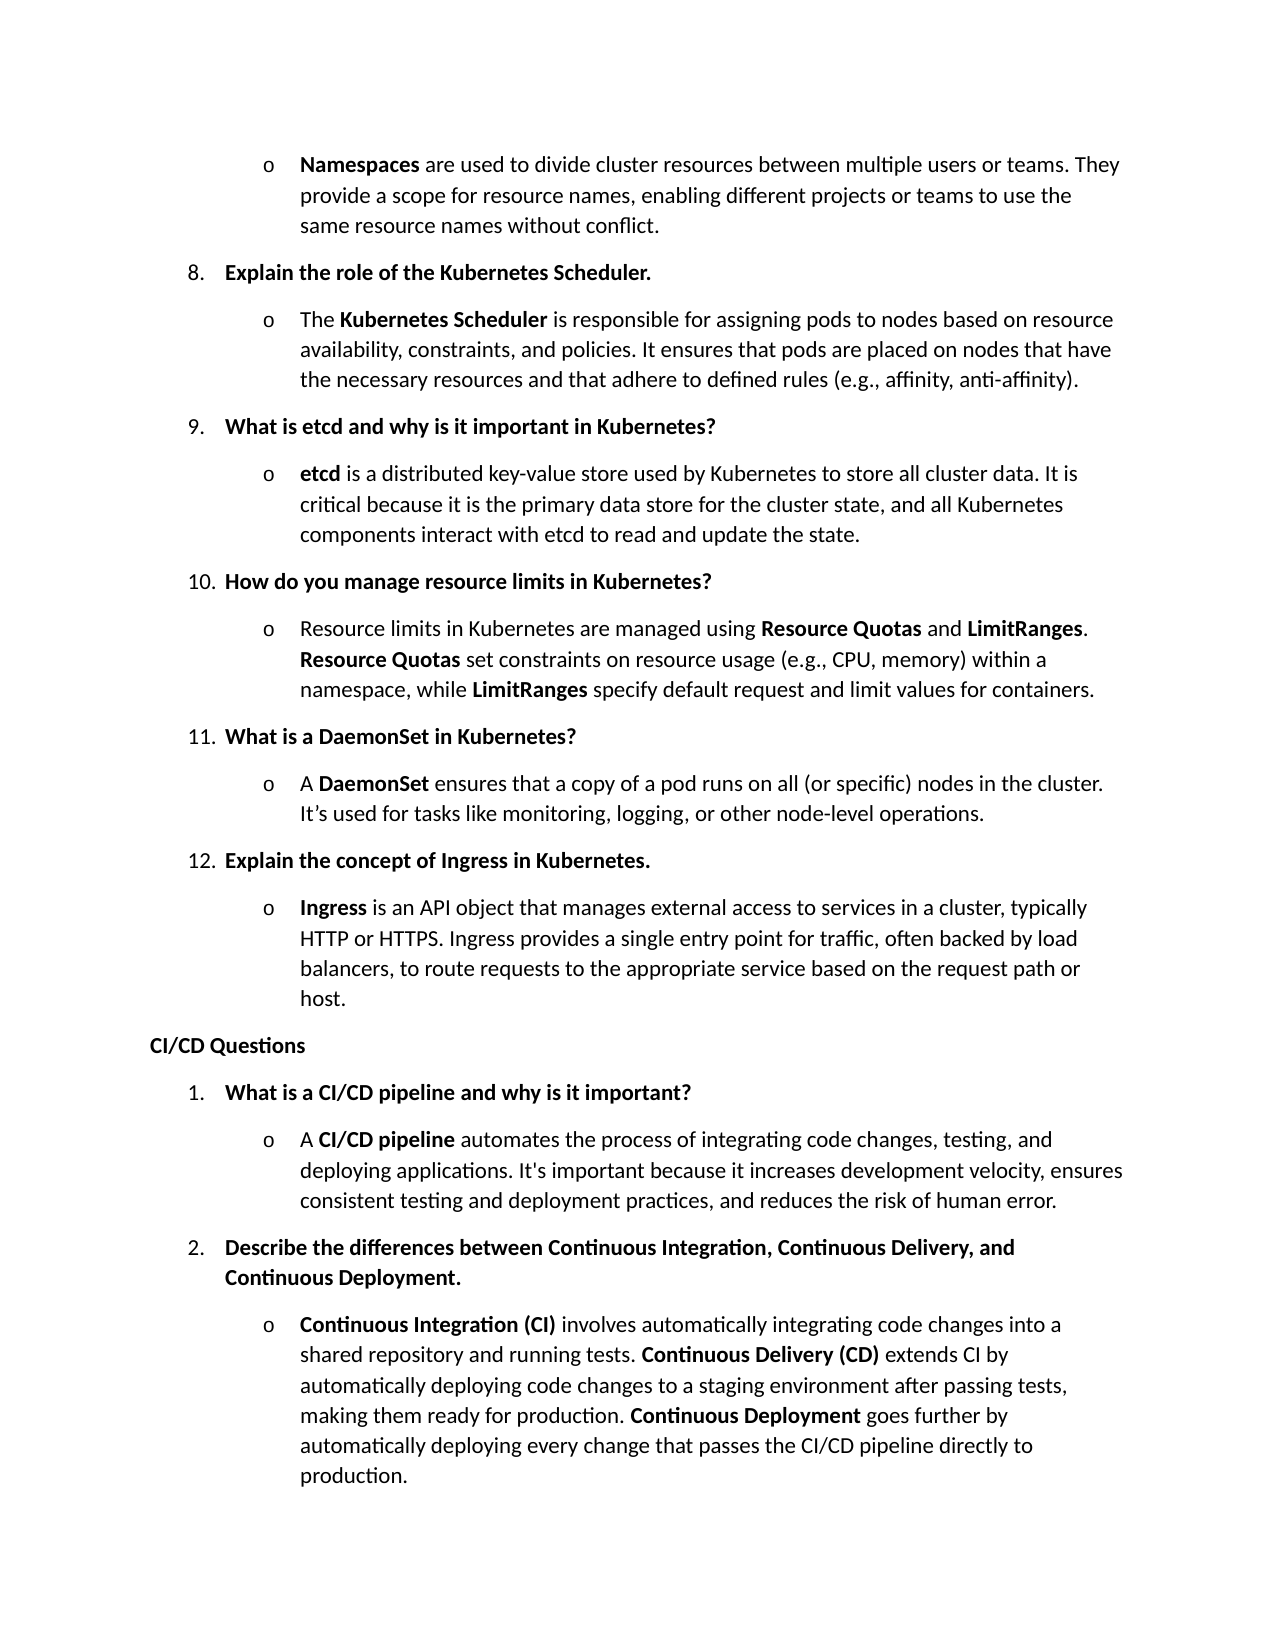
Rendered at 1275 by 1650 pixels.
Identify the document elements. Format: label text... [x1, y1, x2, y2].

list What is a DaemonSet in Kubernetes? [187, 722, 1125, 750]
text CI/CD Questions [150, 1031, 1125, 1059]
list Explain the role of the Kubernetes Scheduler. [187, 258, 1125, 286]
list What is a CI/CD pipeline and why is it important? [187, 1078, 1125, 1106]
list Ingress is an API object that manages external access to services in a cluster, typically HTTP or HTTPS. Ingress provides a single entry point for traffic, often backed by load balancers, to route requests to the appropriate service based on the request path or host. [262, 893, 1125, 1012]
list The Kubernetes Scheduler is responsible for assigning pods to nodes based on resource availability, constraints, and policies. It ensures that pods are placed on nodes that have the necessary resources and that adhere to defined rules (e.g., affinity, anti-affinity). [262, 305, 1125, 394]
list How do you manage resource limits in Kubernetes? [187, 567, 1125, 595]
list What is etcd and why is it important in Kubernetes? [187, 412, 1125, 441]
list Namespaces are used to divide cluster resources between multiple users or teams. They provide a scope for resource names, enabling different projects or teams to use the same resource names without conflict. [262, 150, 1125, 239]
list etcd is a distributed key-value store used by Kubernetes to store all cluster data. It is critical because it is the primary data store for the cluster state, and all Kubernetes components interact with etcd to read and update the state. [262, 459, 1125, 548]
list Describe the differences between Continuous Integration, Continuous Delivery, and Continuous Deployment. [187, 1233, 1125, 1291]
list Resource limits in Kubernetes are managed using Resource Quotas and LimitRanges. Resource Quotas set constraints on resource usage (e.g., CPU, memory) within a namespace, while LimitRanges specify default request and limit values for containers. [262, 614, 1125, 703]
list A DaemonSet ensures that a copy of a pod runs on all (or specific) nodes in the cluster. It’s used for tasks like monitoring, logging, or other node-level operations. [262, 769, 1125, 827]
list A CI/CD pipeline automates the process of integrating code changes, testing, and deploying applications. It's important because it increases development velocity, ensures consistent testing and deployment practices, and reduces the risk of human error. [262, 1125, 1125, 1214]
list Explain the concept of Ingress in Kubernetes. [187, 846, 1125, 874]
list Continuous Integration (CI) involves automatically integrating code changes into a shared repository and running tests. Continuous Delivery (CD) extends CI by automatically deploying code changes to a staging environment after passing tests, making them ready for production. Continuous Deployment goes further by automatically deploying every change that passes the CI/CD pipeline directly to production. [262, 1310, 1125, 1489]
